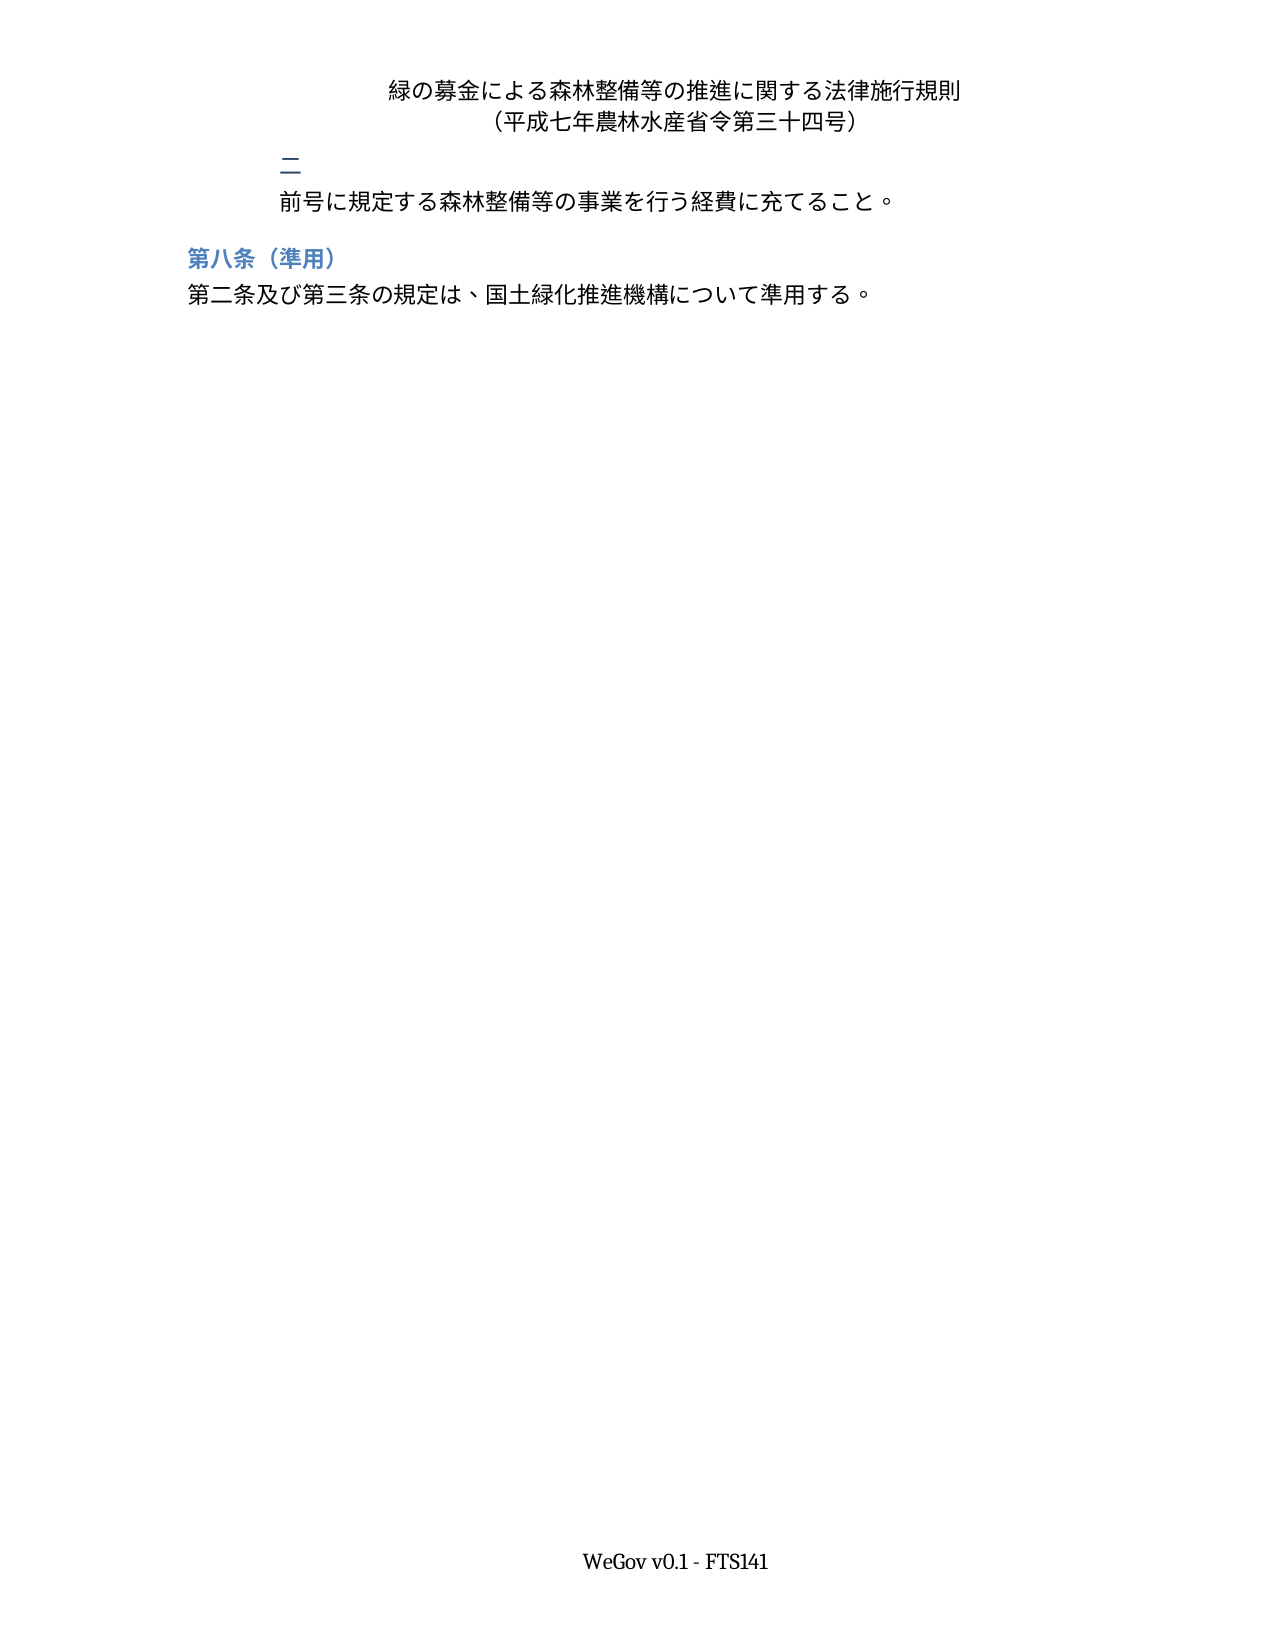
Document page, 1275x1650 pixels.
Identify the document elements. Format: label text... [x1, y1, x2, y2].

text 第二条及び第三条の規定は、国土緑化推進機構について準用する。 [187, 279, 1087, 310]
subtitle 第八条（準用） [187, 243, 1087, 274]
text 前号に規定する森林整備等の事業を行う経費に充てること。 [279, 186, 1087, 217]
subtitle 二 [279, 150, 1087, 181]
